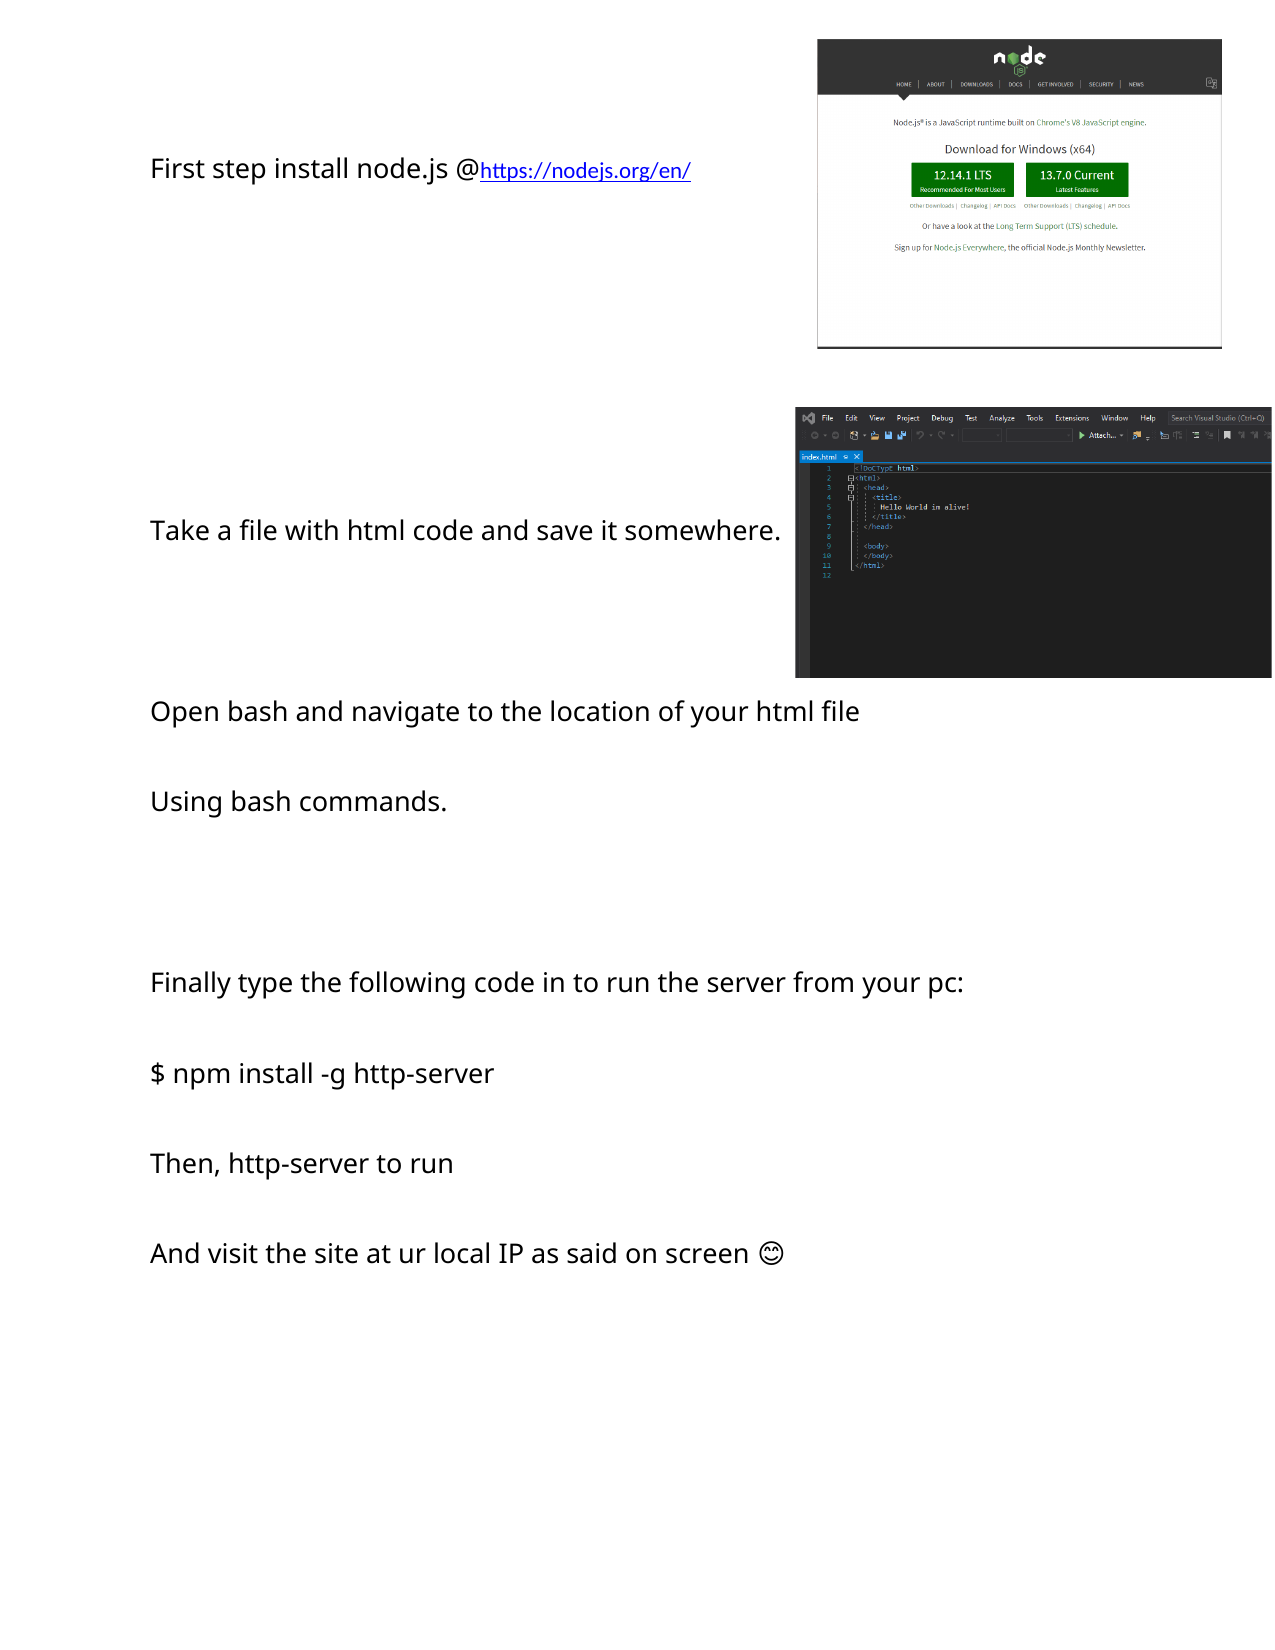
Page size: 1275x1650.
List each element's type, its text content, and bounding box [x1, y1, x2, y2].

text Take a file with html code and save it somewhere. [150, 512, 795, 548]
text Open bash and navigate to the location of your html file [150, 692, 1125, 729]
picture [817, 39, 1222, 349]
text Then, http-server to run [150, 1144, 1125, 1181]
picture [795, 407, 1272, 678]
text Finally type the following code in to run the server from your pc: [150, 964, 1125, 1001]
text $ npm install -g http-server [150, 1054, 1125, 1091]
text First step install node.js @https://nodejs.org/en/ [150, 150, 817, 187]
text And visit the site at ur local IP as said on screen [150, 1235, 1125, 1272]
text Using bash commands. [150, 783, 1125, 820]
